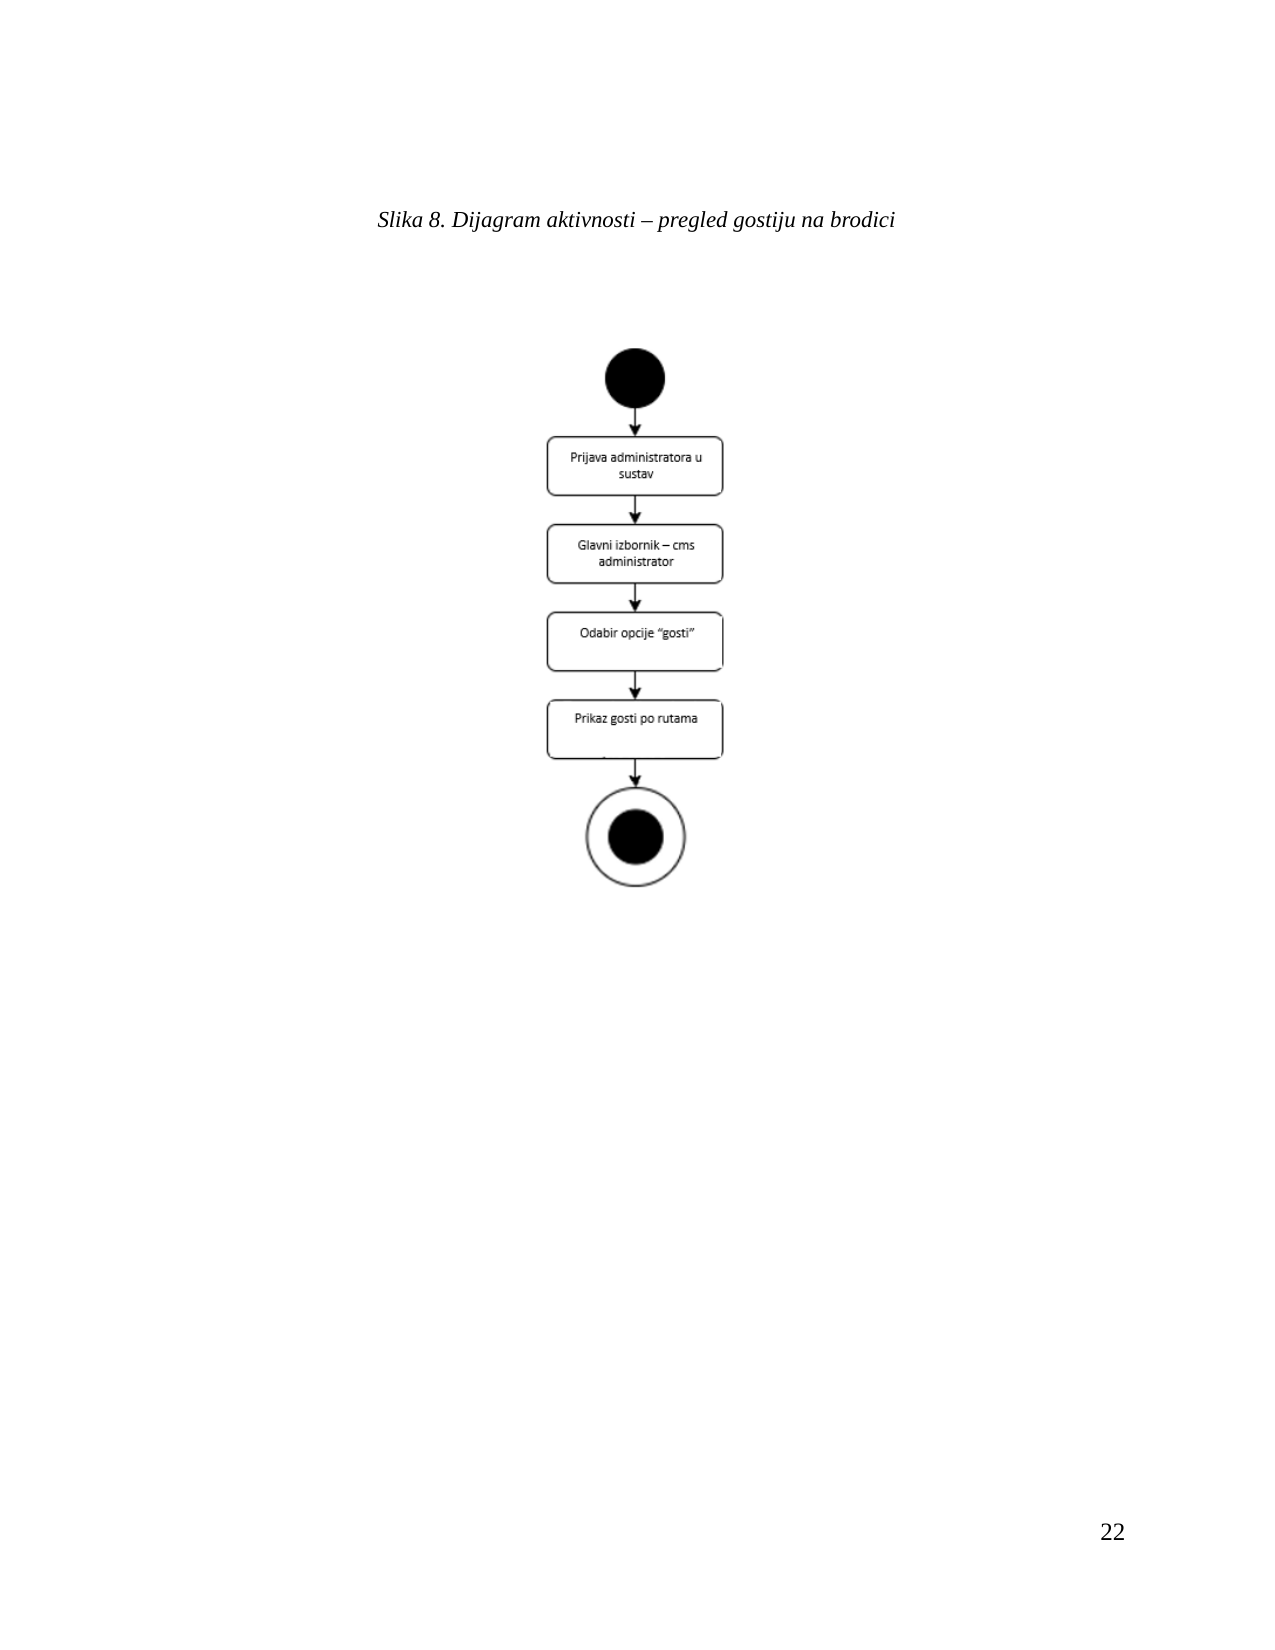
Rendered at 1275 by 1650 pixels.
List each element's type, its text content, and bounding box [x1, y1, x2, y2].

picture [500, 325, 775, 923]
subtitle Slika 8. Dijagram aktivnosti – pregled gostiju na brodici [150, 206, 1125, 232]
